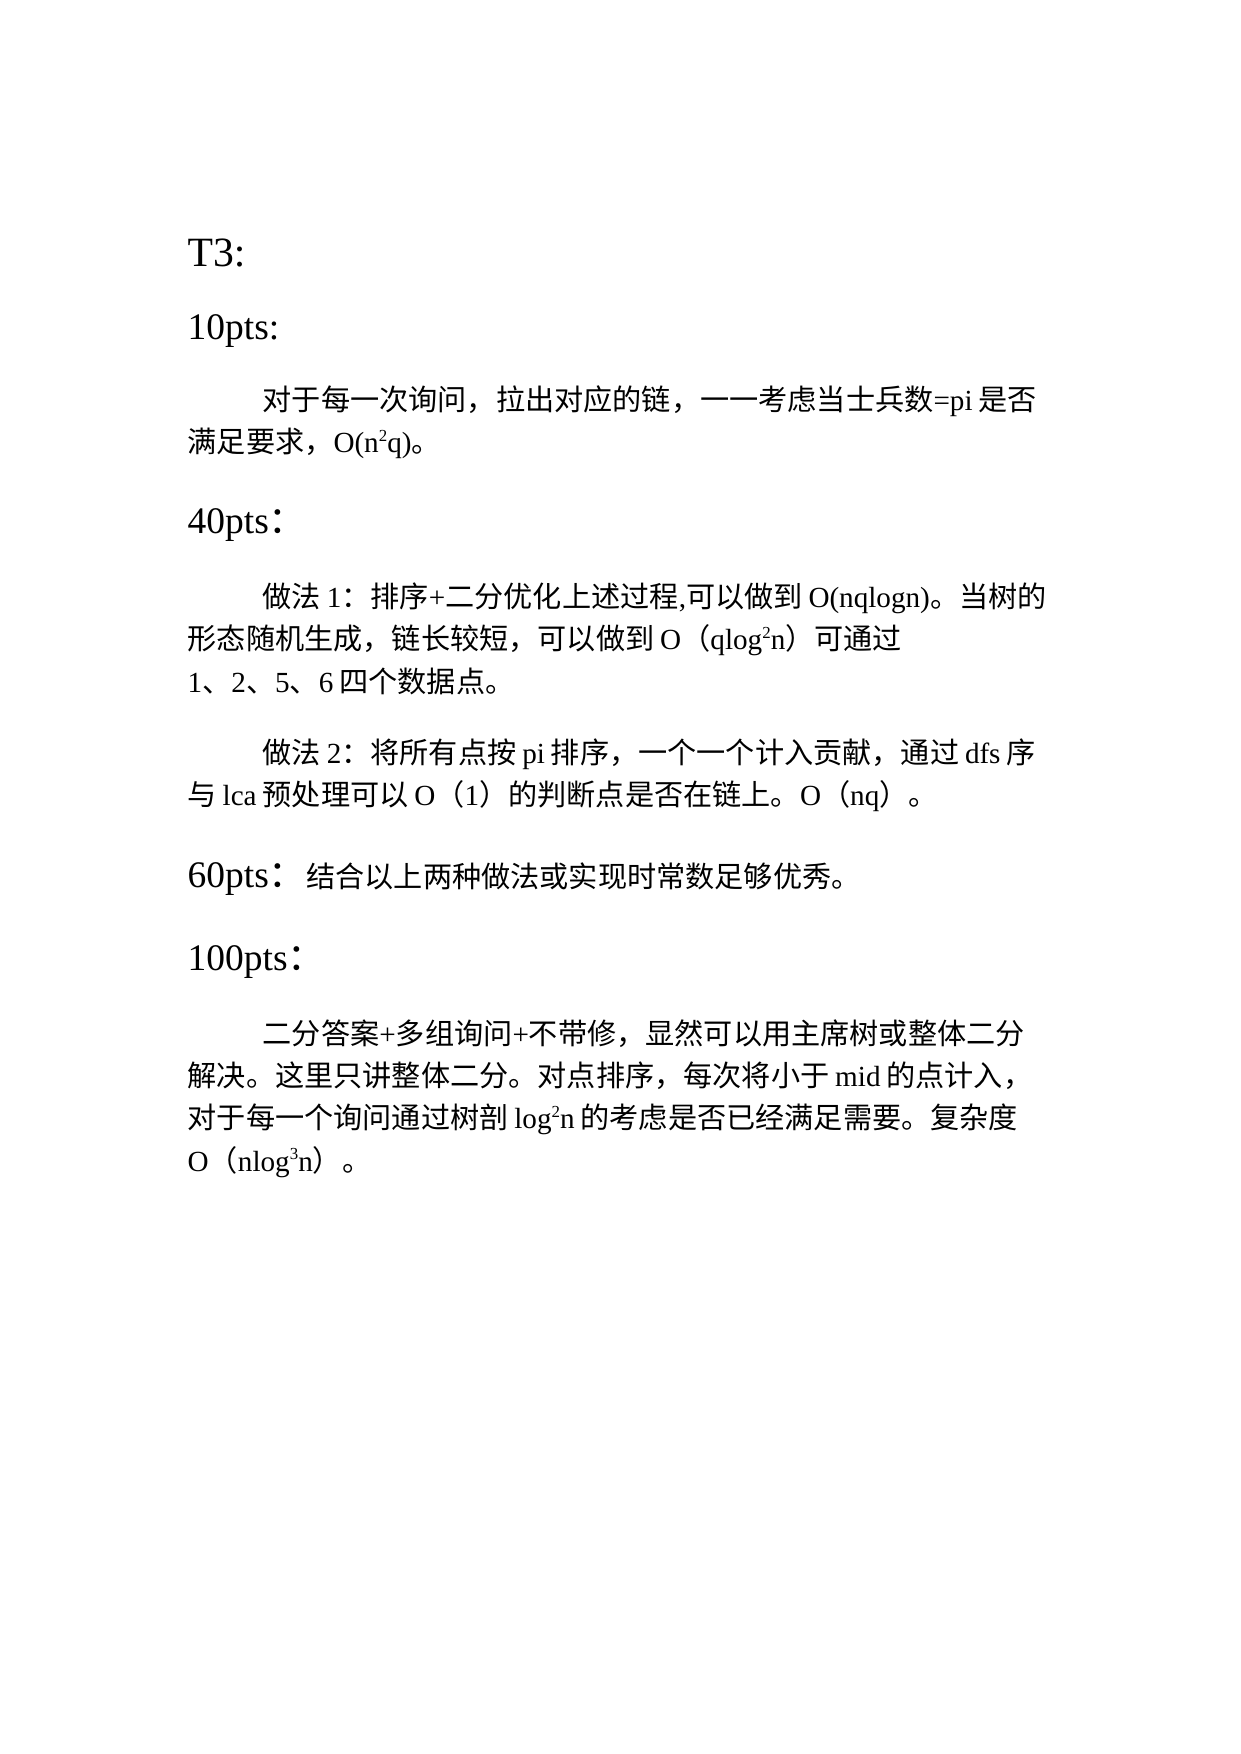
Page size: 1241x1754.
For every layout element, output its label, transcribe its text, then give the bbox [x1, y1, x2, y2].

text 对于每一次询问，拉出对应的链，一一考虑当士兵数=pi是否满足要求，O(n2q)。 [187, 376, 1053, 461]
text 二分答案+多组询问+不带修，显然可以用主席树或整体二分解决。这里只讲整体二分。对点排序，每次将小于mid的点计入，对于每一个询问通过树剖log2n的考虑是否已经满足需要。复杂度O（nlog3n）。 [187, 1010, 1053, 1179]
text 做法1：排序+二分优化上述过程,可以做到O(nqlogn)。当树的形态随机生成，链长较短，可以做到O（qlog2n）可通过1、2、5、6四个数据点。 [187, 574, 1053, 701]
text 做法2：将所有点按pi排序，一个一个计入贡献，通过dfs序与lca预处理可以O（1）的判断点是否在链上。O（nq）。 [187, 730, 1053, 814]
text 100pts： [187, 927, 1053, 981]
text 60pts：结合以上两种做法或实现时常数足够优秀。 [187, 843, 1053, 898]
text 10pts: [187, 304, 1053, 347]
text 40pts： [187, 490, 1053, 544]
text T3: [187, 227, 1053, 275]
